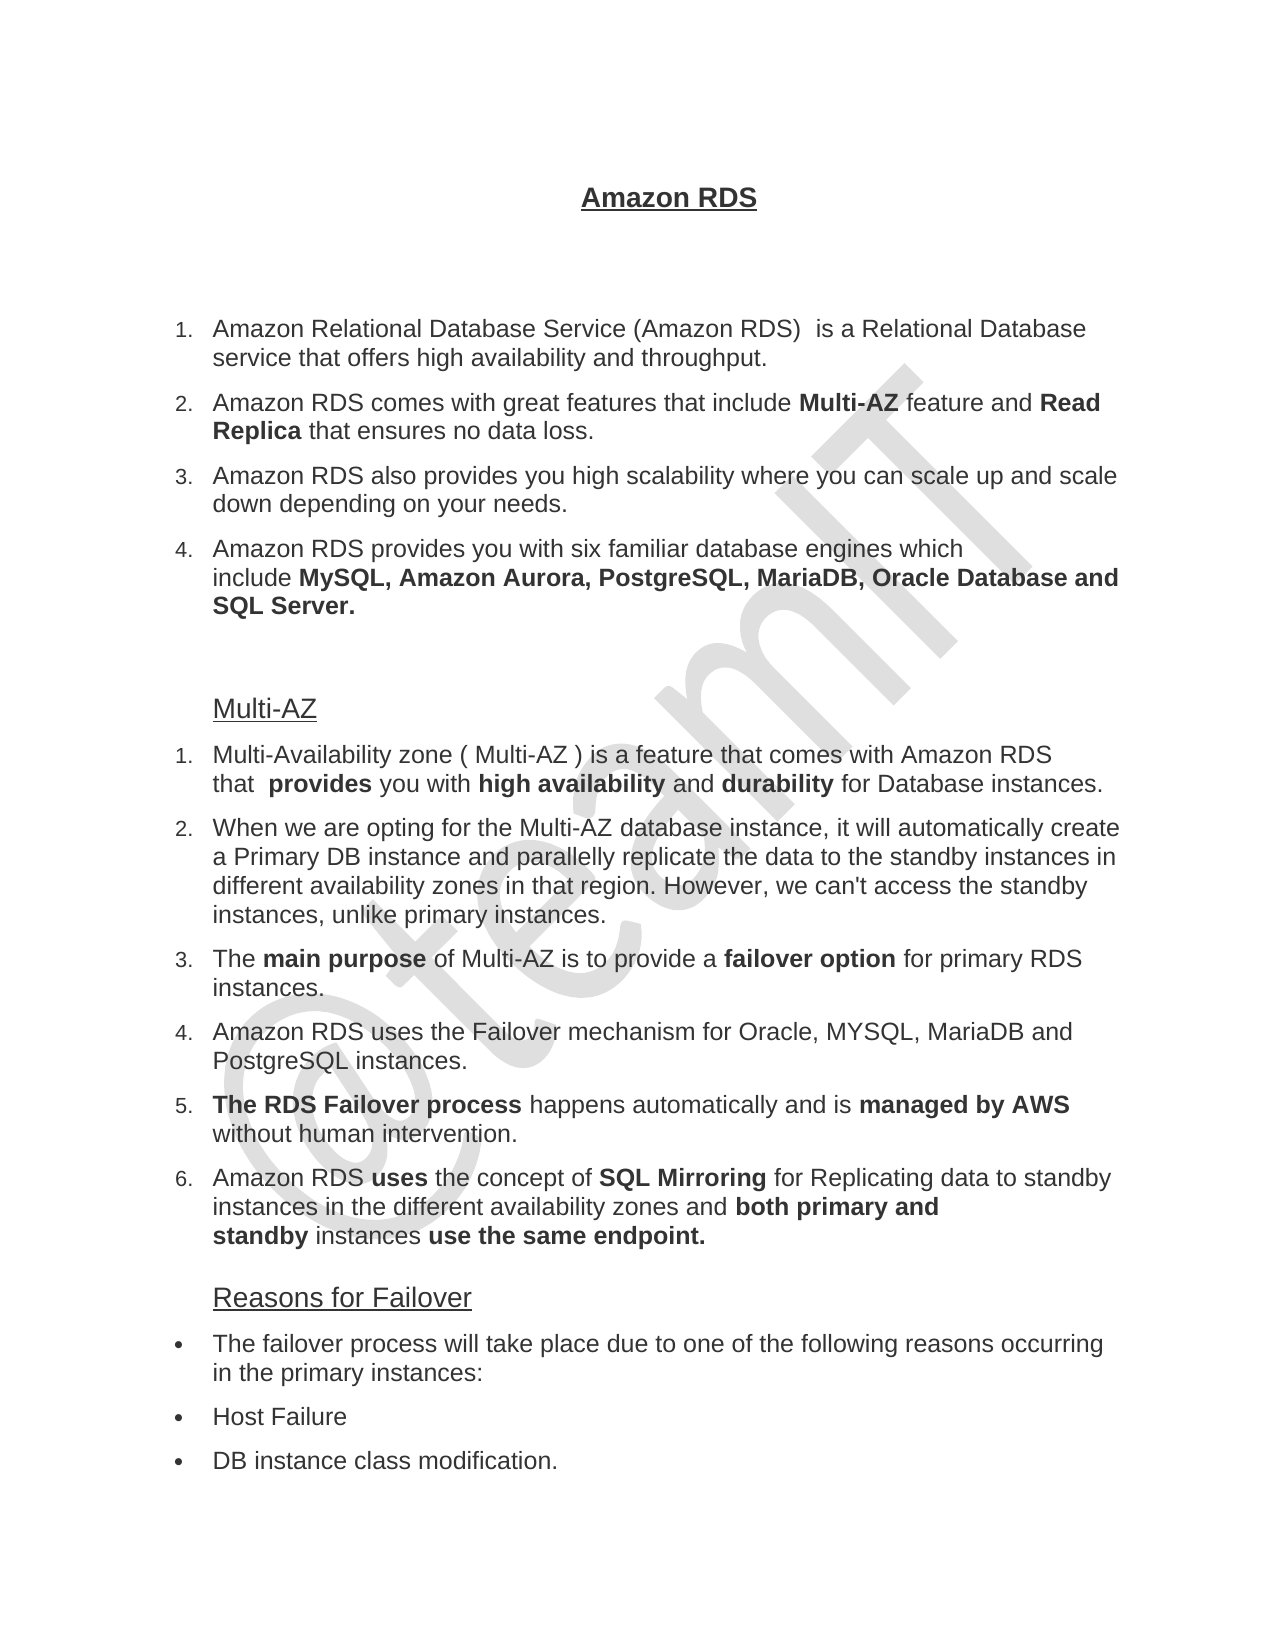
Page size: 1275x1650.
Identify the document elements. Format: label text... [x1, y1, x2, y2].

text Reasons for Failover [212, 1281, 1125, 1313]
list Host Failure [175, 1402, 1125, 1431]
text Amazon RDS [212, 181, 1125, 214]
list When we are opting for the Multi-AZ database instance, it will automatically create a Primary DB instance and parallelly replicate the data to the standby instances in different availability zones in that region. However, we can't access the standby instances, unlike primary instances. [175, 813, 1125, 928]
list The failover process will take place due to one of the following reasons occurring in the primary instances: [175, 1329, 1125, 1386]
list DB instance class modification. [175, 1446, 1125, 1475]
list The main purpose of Multi-AZ is to provide a failover option for primary RDS instances. [175, 944, 1125, 1001]
list Amazon RDS comes with great features that include Multi-AZ feature and Read Replica that ensures no data loss. [175, 388, 1125, 445]
list The RDS Failover process happens automatically and is managed by AWS without human intervention. [175, 1090, 1125, 1148]
list Amazon RDS provides you with six familiar database engines which include MySQL, Amazon Aurora, PostgreSQL, MariaDB, Oracle Database and SQL Server. [175, 534, 1125, 620]
list Amazon RDS also provides you high scalability where you can scale up and scale down depending on your needs. [175, 461, 1125, 518]
list Multi-Availability zone ( Multi-AZ ) is a feature that comes with Amazon RDS that provides you with high availability and durability for Database instances. [175, 740, 1125, 798]
list Amazon RDS uses the concept of SQL Mirroring for Replicating data to standby instances in the different availability zones and both primary and standby instances use the same endpoint. [175, 1163, 1125, 1249]
text Multi-AZ [212, 692, 1125, 724]
list Amazon Relational Database Service (Amazon RDS) is a Relational Database service that offers high availability and throughput. [175, 314, 1125, 372]
list Amazon RDS uses the Failover mechanism for Oracle, MYSQL, MariaDB and PostgreSQL instances. [175, 1017, 1125, 1074]
